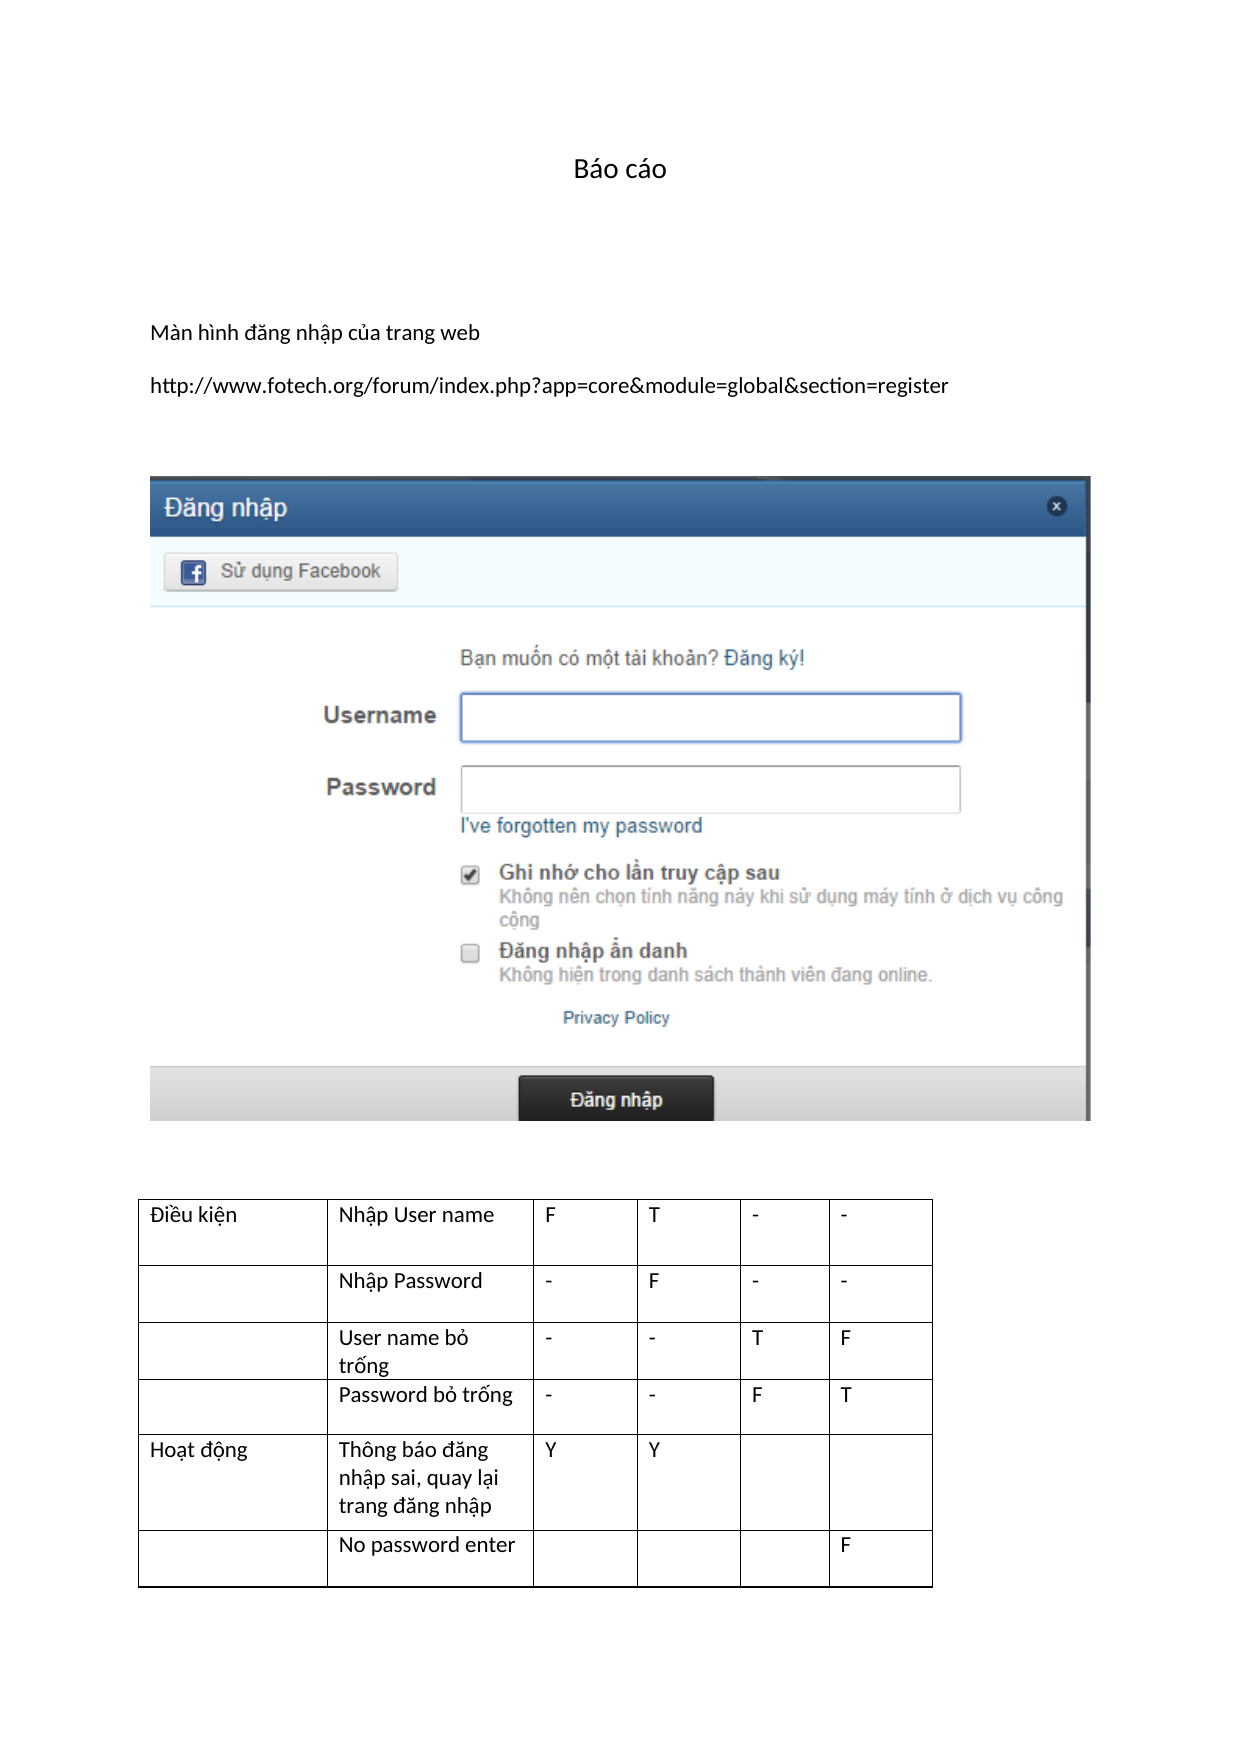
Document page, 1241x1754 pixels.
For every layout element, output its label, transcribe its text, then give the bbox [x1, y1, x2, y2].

table_cell T [741, 1323, 829, 1379]
table_cell [139, 1380, 327, 1434]
picture [150, 476, 1091, 1121]
table_cell User name bỏ trống [328, 1323, 533, 1379]
table_cell Y [638, 1435, 740, 1529]
table_cell F [830, 1323, 932, 1379]
table_cell - [741, 1266, 829, 1322]
table_header - [741, 1200, 829, 1265]
table_header Nhập User name [328, 1200, 533, 1265]
table_cell No password enter [328, 1531, 533, 1586]
table_cell - [638, 1323, 740, 1379]
table_cell Nhập Password [328, 1266, 533, 1322]
table_cell [534, 1531, 637, 1586]
text Báo cáo [150, 150, 1090, 186]
table_cell [741, 1435, 829, 1529]
table_cell [638, 1531, 740, 1586]
table_cell [741, 1531, 829, 1586]
text Màn hình đăng nhập của trang web [150, 318, 1090, 346]
table_header F [534, 1200, 637, 1265]
table_cell Hoạt động [139, 1435, 327, 1529]
table_cell [139, 1323, 327, 1379]
table_cell - [534, 1266, 637, 1322]
table_cell F [741, 1380, 829, 1434]
table_header T [638, 1200, 740, 1265]
table_cell F [830, 1531, 932, 1586]
table_cell Y [534, 1435, 637, 1529]
table_cell - [534, 1380, 637, 1434]
table_cell [139, 1531, 327, 1586]
table_header - [830, 1200, 932, 1265]
table_cell Thông báo đăng nhập sai, quay lại trang đăng nhập [328, 1435, 533, 1529]
table_header Điều kiện [139, 1200, 327, 1265]
table_cell - [830, 1266, 932, 1322]
table_cell F [638, 1266, 740, 1322]
table_cell [830, 1435, 932, 1529]
table_cell [139, 1266, 327, 1322]
table_cell T [830, 1380, 932, 1434]
table_cell Password bỏ trống [328, 1380, 533, 1434]
table_cell - [534, 1323, 637, 1379]
table_cell - [638, 1380, 740, 1434]
text http://www.fotech.org/forum/index.php?app=core&module=global&section=register [150, 371, 1090, 399]
